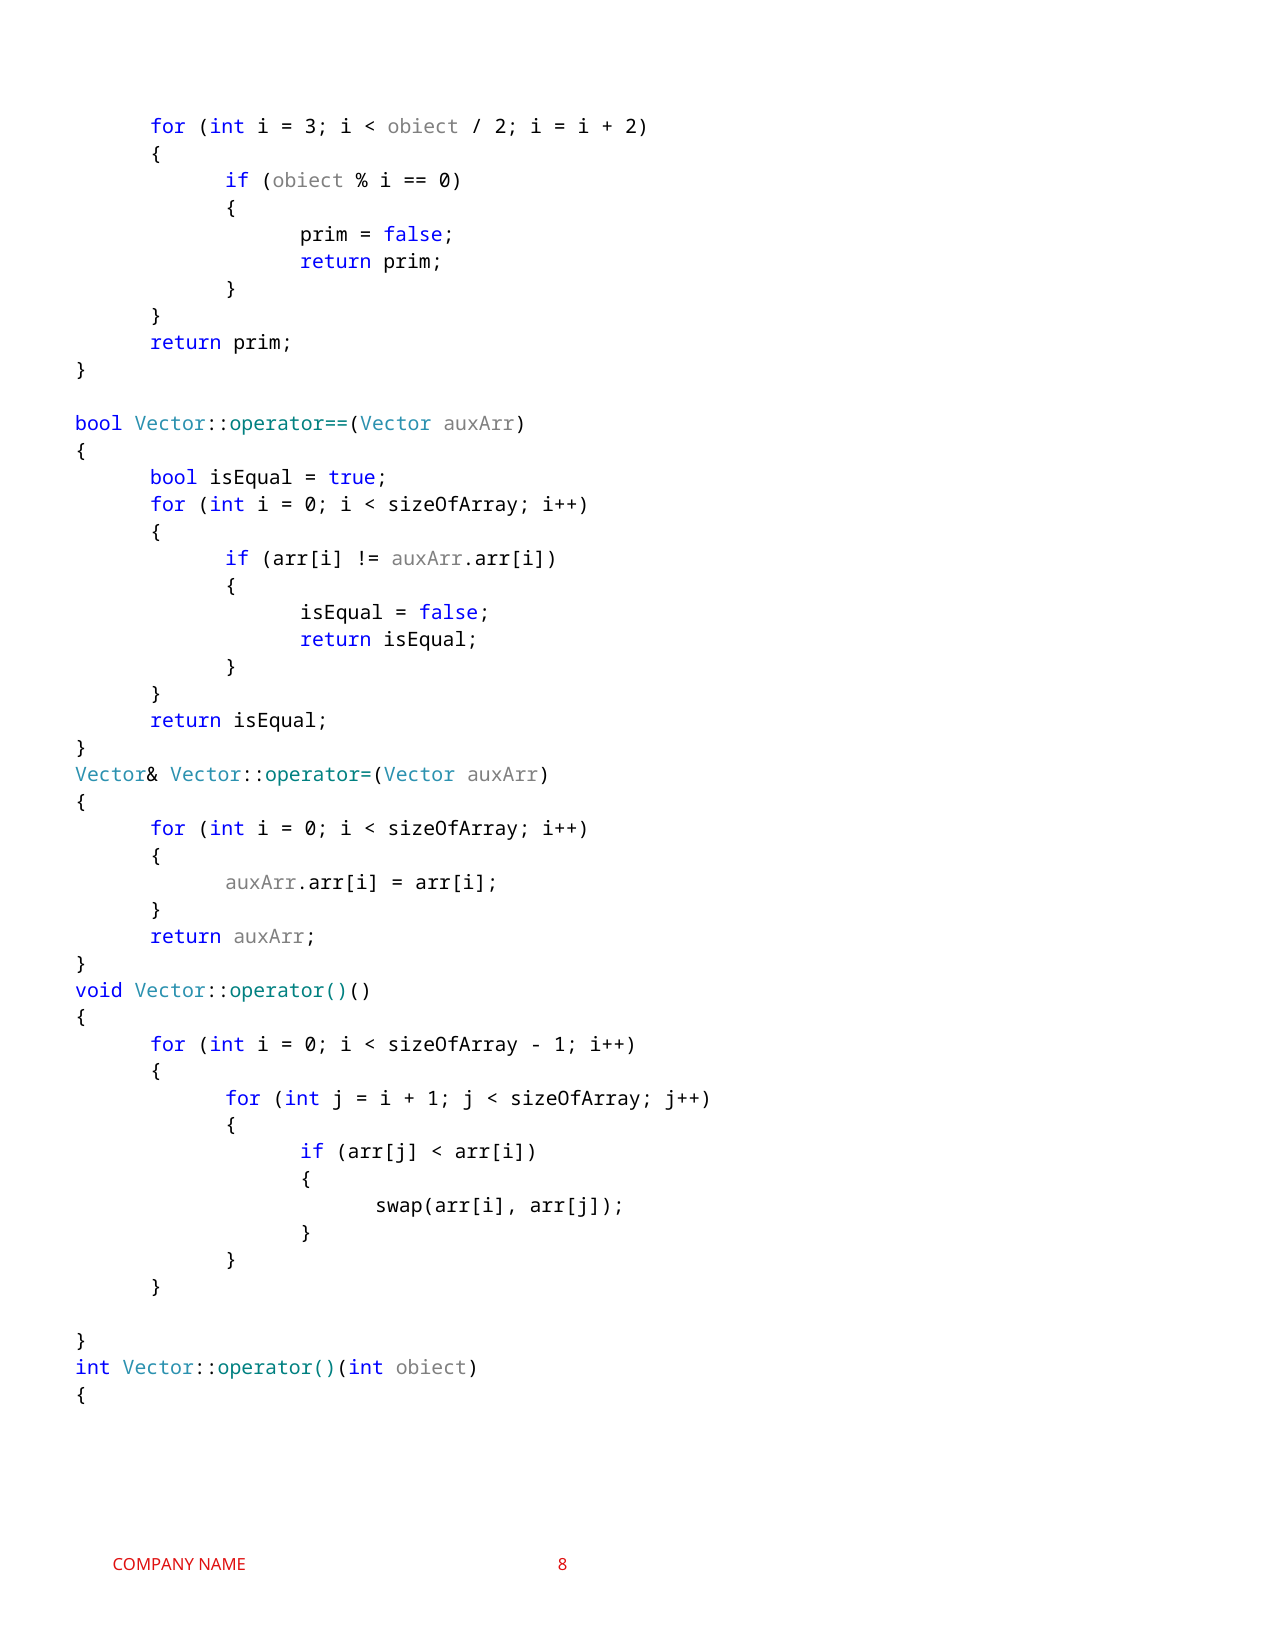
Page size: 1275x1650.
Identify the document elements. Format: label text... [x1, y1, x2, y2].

text } [75, 274, 1200, 301]
text for (int i = 0; i < sizeOfArray; i++) [75, 490, 1200, 517]
text { [75, 1111, 1200, 1138]
text } [75, 895, 1200, 922]
text } [75, 652, 1200, 679]
text bool isEqual = true; [75, 463, 1200, 490]
text { [75, 193, 1200, 220]
text } [75, 679, 1200, 706]
text return auxArr; [75, 922, 1200, 949]
text { [75, 1381, 1200, 1407]
text void Vector::operator()() [75, 976, 1200, 1003]
text isEqual = false; [75, 598, 1200, 625]
text } [75, 949, 1200, 976]
text } [75, 733, 1200, 760]
text { [75, 571, 1200, 598]
text return isEqual; [75, 625, 1200, 652]
text if (obiect % i == 0) [75, 166, 1200, 193]
text bool Vector::operator==(Vector auxArr) [75, 409, 1200, 436]
text } [75, 1246, 1200, 1273]
text auxArr.arr[i] = arr[i]; [75, 868, 1200, 895]
text for (int i = 0; i < sizeOfArray - 1; i++) [75, 1030, 1200, 1057]
text { [75, 841, 1200, 868]
text { [75, 1003, 1200, 1030]
text { [75, 787, 1200, 814]
text for (int j = i + 1; j < sizeOfArray; j++) [75, 1084, 1200, 1111]
text Vector& Vector::operator=(Vector auxArr) [75, 760, 1200, 787]
text } [75, 1219, 1200, 1246]
text { [75, 1165, 1200, 1192]
text } [75, 301, 1200, 328]
text for (int i = 0; i < sizeOfArray; i++) [75, 814, 1200, 841]
text int Vector::operator()(int obiect) [75, 1353, 1200, 1381]
text } [75, 355, 1200, 382]
text return prim; [75, 247, 1200, 274]
text } [75, 1273, 1200, 1299]
text { [75, 436, 1200, 463]
text return prim; [75, 328, 1200, 355]
text if (arr[i] != auxArr.arr[i]) [75, 544, 1200, 571]
text return isEqual; [75, 706, 1200, 733]
text } [75, 1327, 1200, 1353]
text prim = false; [75, 220, 1200, 247]
text if (arr[j] < arr[i]) [75, 1138, 1200, 1165]
text { [75, 517, 1200, 544]
text { [75, 1057, 1200, 1084]
text for (int i = 3; i < obiect / 2; i = i + 2) [75, 112, 1200, 139]
text swap(arr[i], arr[j]); [75, 1192, 1200, 1219]
text { [75, 139, 1200, 166]
